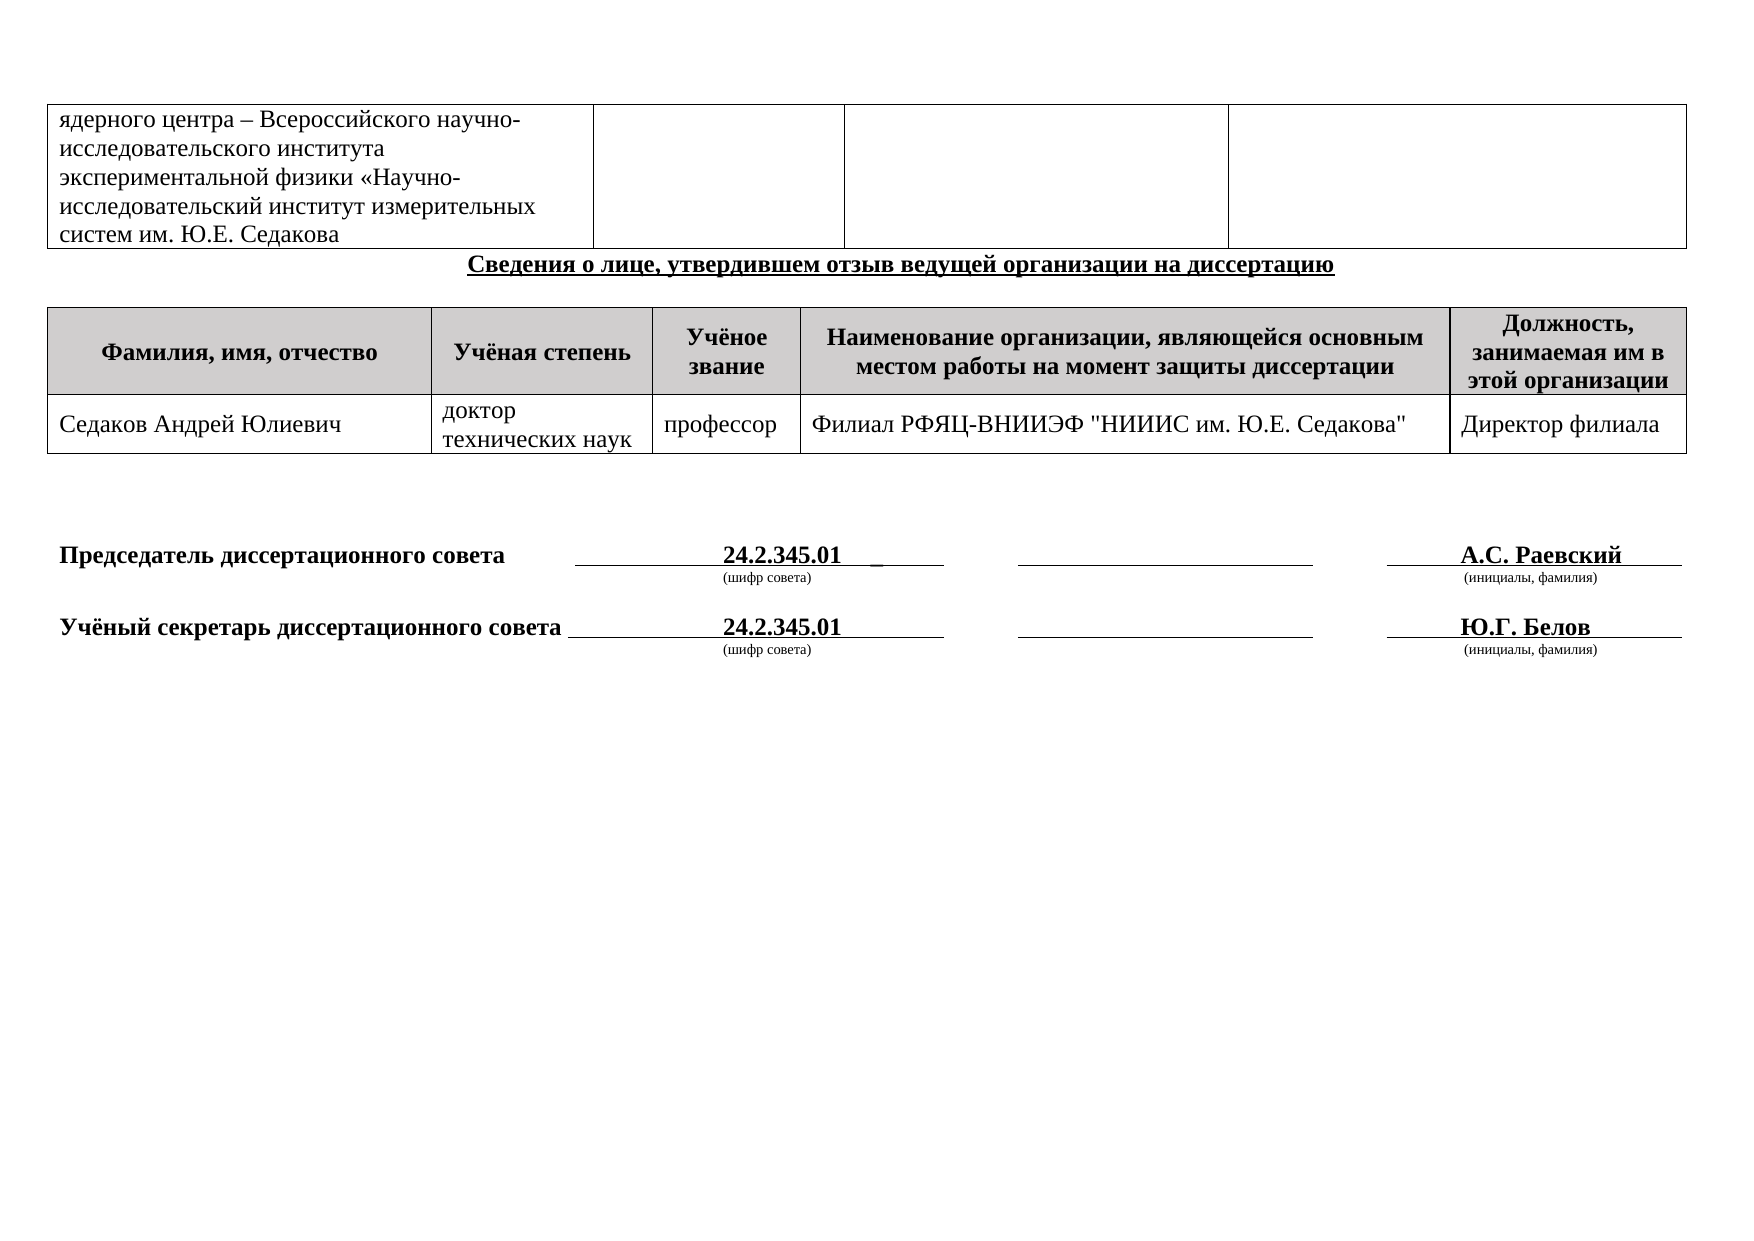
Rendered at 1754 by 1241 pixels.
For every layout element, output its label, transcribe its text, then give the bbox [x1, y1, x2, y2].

text (шифр совета) (инициалы, фамилия) [59, 569, 1742, 597]
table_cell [594, 105, 844, 248]
table_header Должность, занимаемая им в этой организации [1451, 308, 1686, 394]
text Сведения о лице, утвердившем отзыв ведущей организации на диссертацию [59, 249, 1742, 278]
table_header Фамилия, имя, отчество [48, 308, 431, 394]
table_header Учёная степень [432, 308, 652, 394]
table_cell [1229, 105, 1686, 248]
text (шифр совета) (инициалы, фамилия) [59, 641, 1742, 669]
table_cell доктор технических наук [432, 395, 652, 453]
table_cell Филиал РФЯЦ-ВНИИЭФ "НИИИС им. Ю.Е. Седакова" [801, 395, 1449, 453]
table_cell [845, 105, 1228, 248]
table_cell Директор филиала [1451, 395, 1686, 453]
table_cell Седаков Андрей Юлиевич [48, 395, 431, 453]
text Учёный секретарь диссертационного совета 24.2.345.01 Ю.Г. Белов [59, 612, 1742, 641]
table_header Наименование организации, являющейся основным местом работы на момент защиты диссертации [801, 308, 1449, 394]
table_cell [48, 105, 593, 248]
text Председатель диссертационного совета 24.2.345.01 _ А.С. Раевский [59, 540, 1742, 569]
table_cell профессор [653, 395, 800, 453]
table_header Учёное звание [653, 308, 800, 394]
